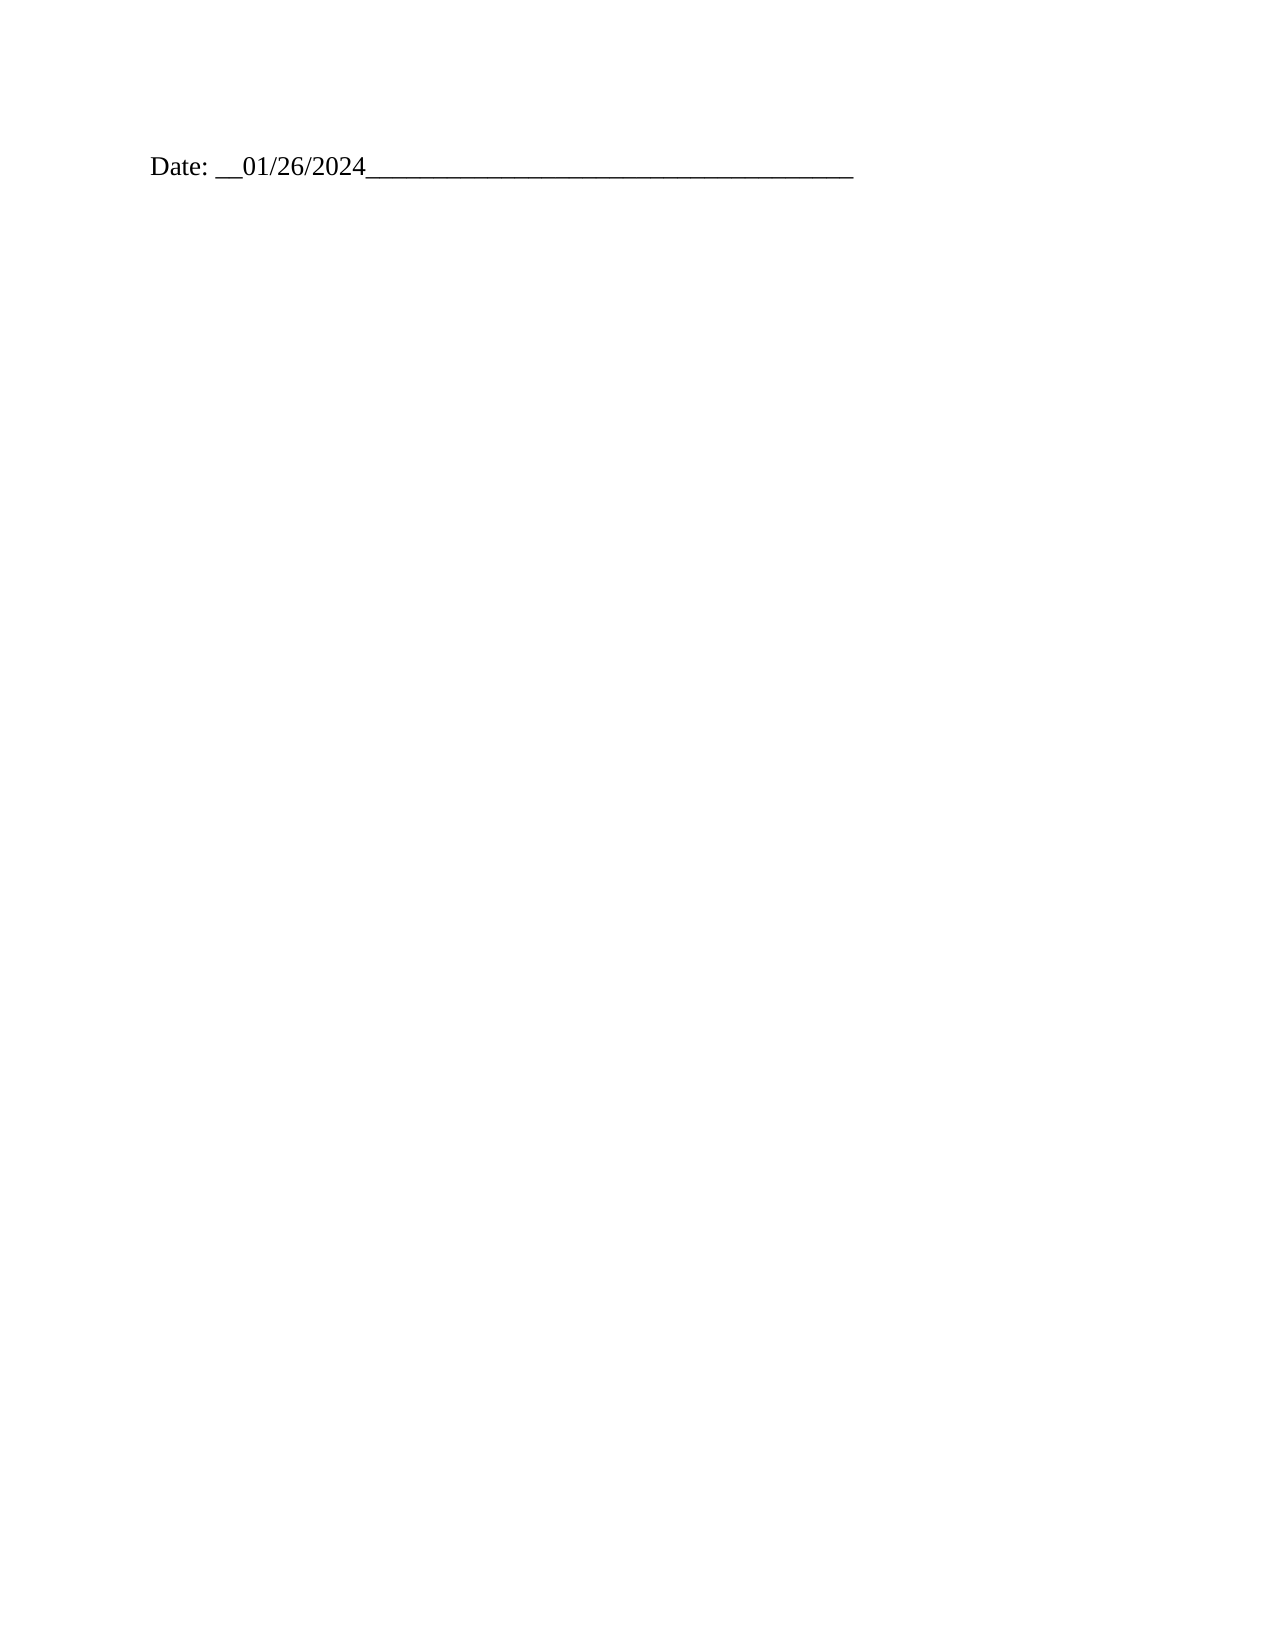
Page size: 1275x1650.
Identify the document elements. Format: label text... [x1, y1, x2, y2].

text Date: __01/26/2024____________________________________ [150, 150, 1125, 181]
